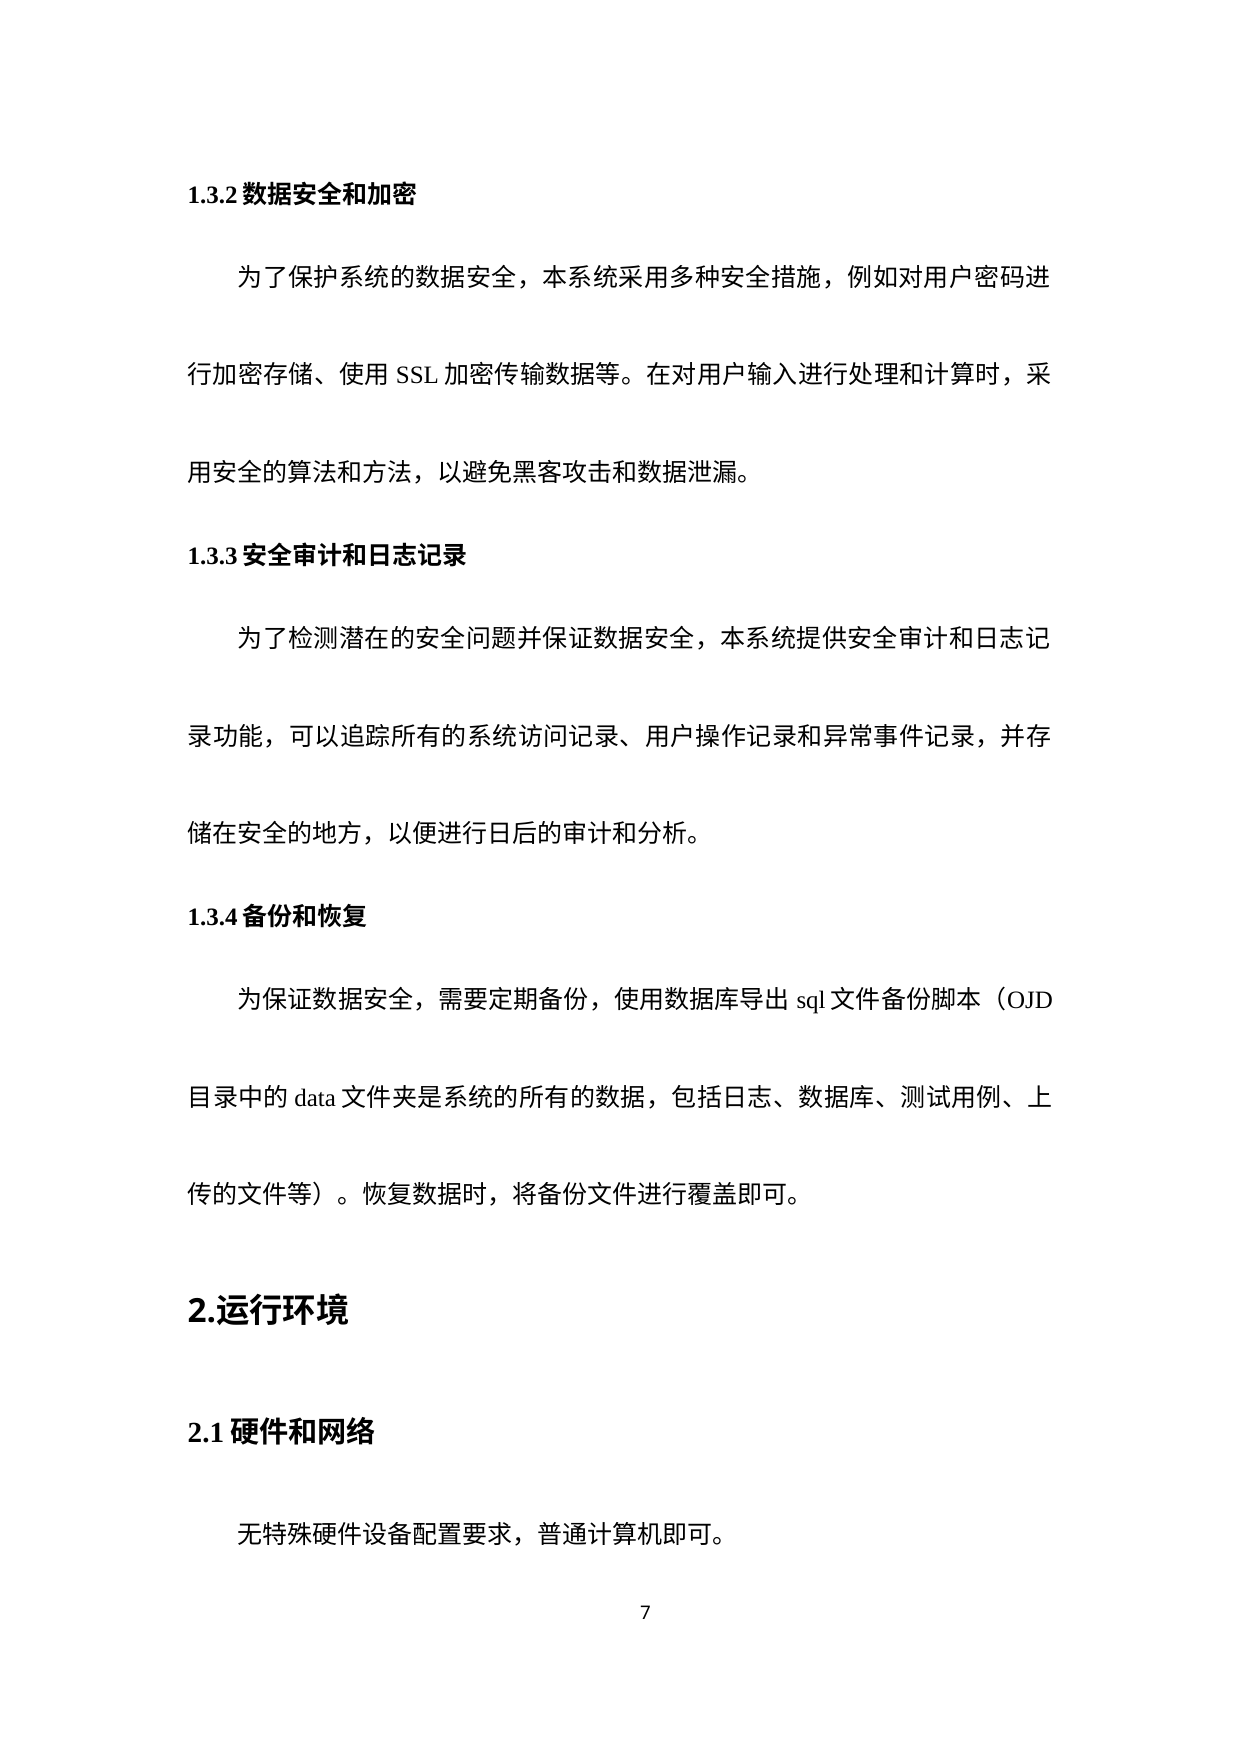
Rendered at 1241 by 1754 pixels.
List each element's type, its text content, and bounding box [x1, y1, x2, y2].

subtitle 1.3.4备份和恢复 [187, 882, 1053, 947]
subtitle 2.1硬件和网络 [187, 1398, 1053, 1463]
subtitle 1.3.2数据安全和加密 [187, 160, 1053, 225]
text 为了保护系统的数据安全，本系统采用多种安全措施，例如对用户密码进行加密存储、使用SSL加密传输数据等。在对用户输入进行处理和计算时，采用安全的算法和方法，以避免黑客攻击和数据泄漏。 [187, 243, 1053, 503]
subtitle 1.3.3安全审计和日志记录 [187, 521, 1053, 586]
subtitle 2.运行环境 [187, 1276, 1053, 1341]
text 为保证数据安全，需要定期备份，使用数据库导出sql文件备份脚本（OJD目录中的data文件夹是系统的所有的数据，包括日志、数据库、测试用例、上传的文件等）。恢复数据时，将备份文件进行覆盖即可。 [187, 965, 1053, 1225]
text 无特殊硬件设备配置要求，普通计算机即可。 [187, 1500, 1053, 1565]
text 为了检测潜在的安全问题并保证数据安全，本系统提供安全审计和日志记录功能，可以追踪所有的系统访问记录、用户操作记录和异常事件记录，并存储在安全的地方，以便进行日后的审计和分析。 [187, 604, 1053, 864]
